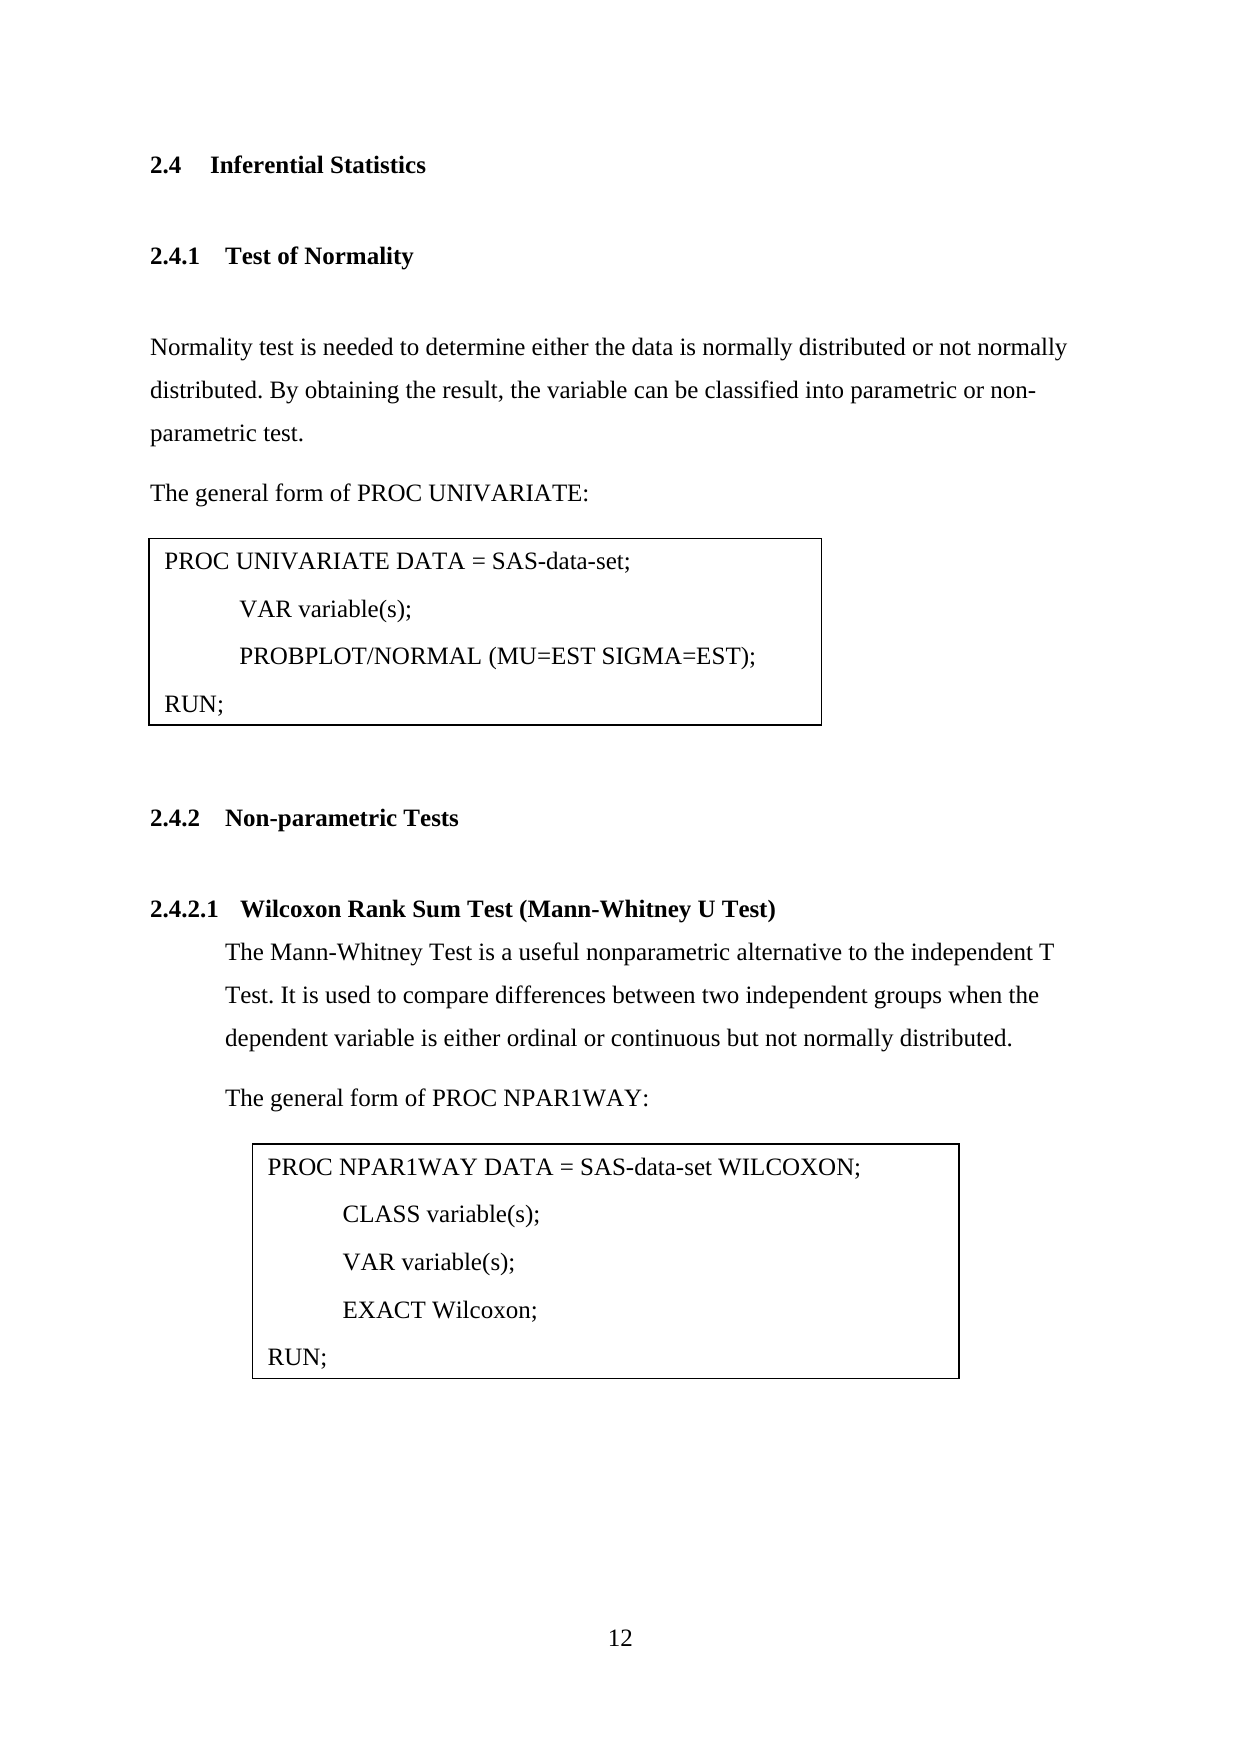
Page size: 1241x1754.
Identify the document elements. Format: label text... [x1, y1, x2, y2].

text The general form of PROC NPAR1WAY: [150, 1083, 1090, 1112]
text The general form of PROC UNIVARIATE: [150, 478, 1090, 506]
text Normality test is needed to determine either the data is normally distributed or not normally distributed. By obtaining the result, the variable can be classified into parametric or non-parametric test. [150, 332, 1090, 447]
subtitle Test of Normality [150, 241, 1090, 269]
subtitle Non-parametric Tests [150, 803, 1090, 832]
subtitle Wilcoxon Rank Sum Test (Mann-Whitney U Test) [150, 894, 1090, 923]
text The Mann-Whitney Test is a useful nonparametric alternative to the independent T Test. It is used to compare differences between two independent groups when the dependent variable is either ordinal or continuous but not normally distributed. [150, 937, 1090, 1052]
subtitle Inferential Statistics [150, 150, 1090, 179]
